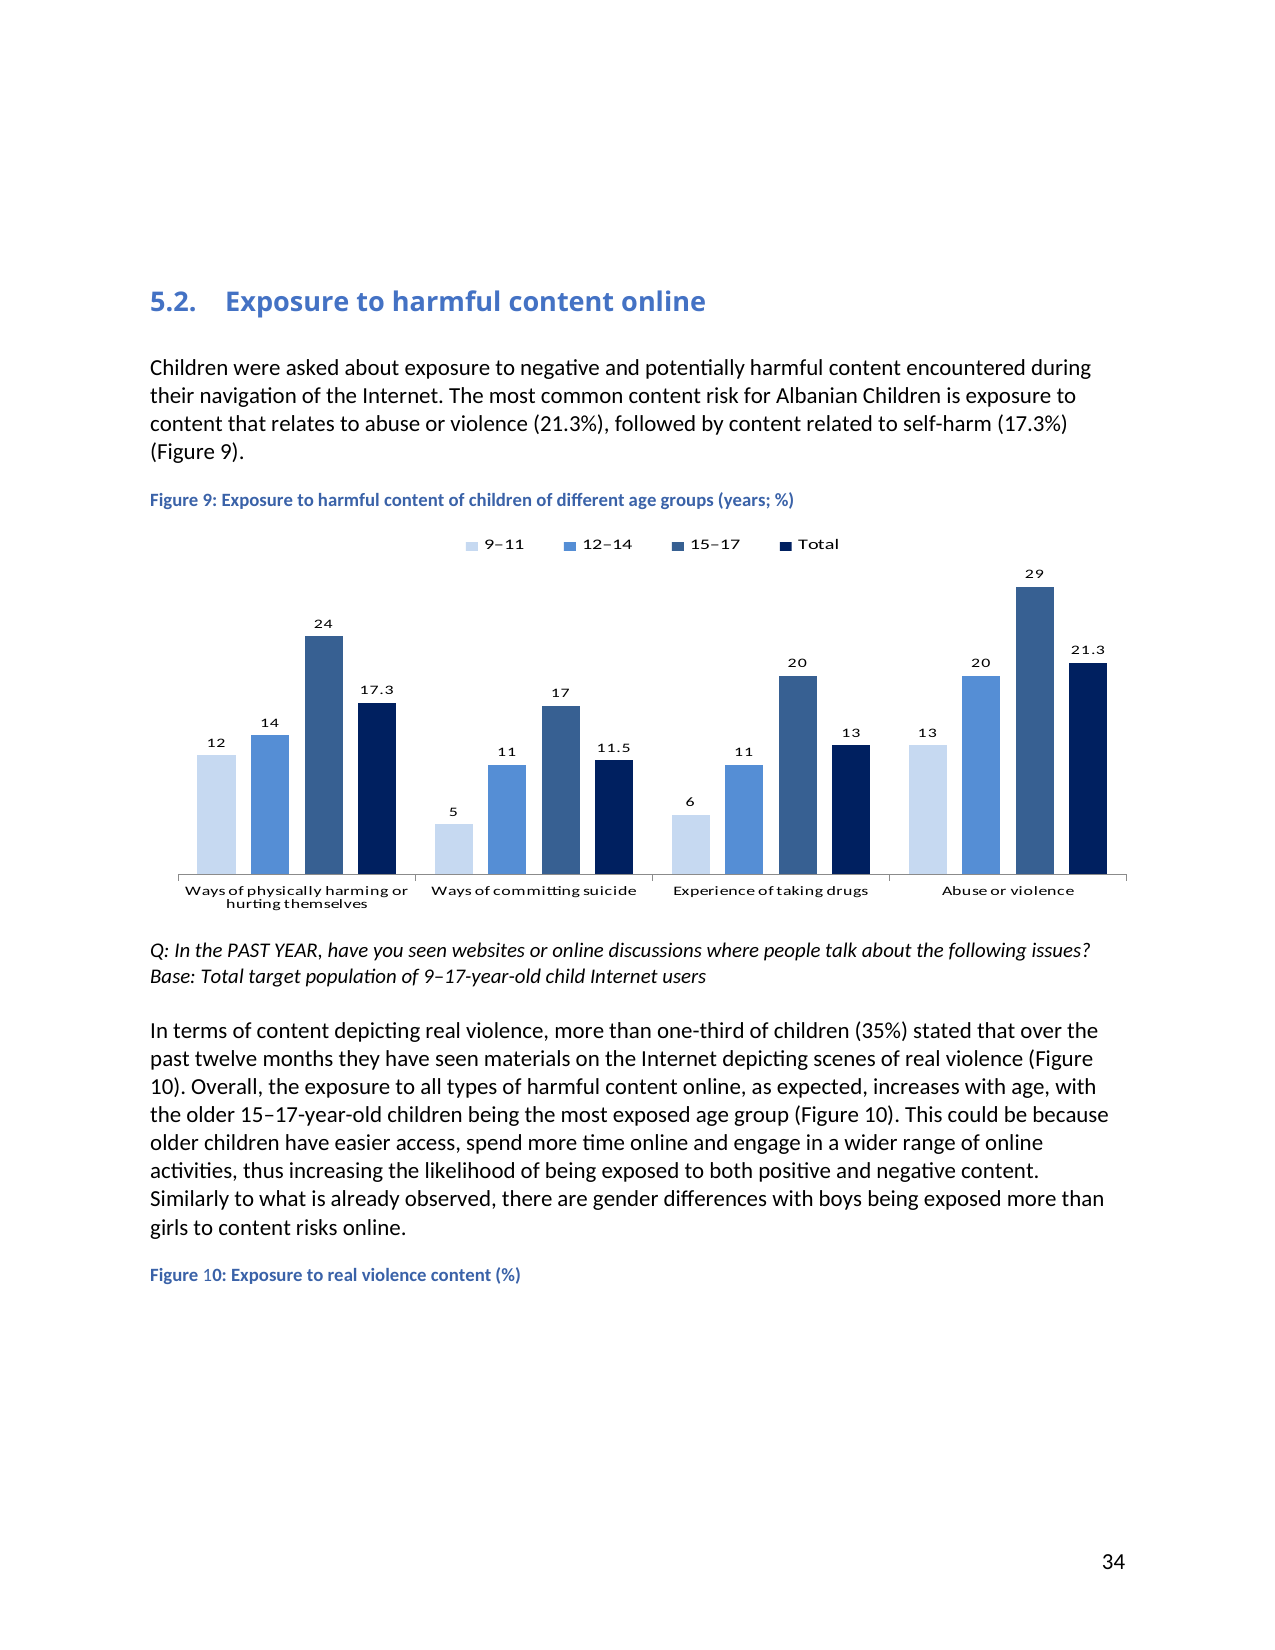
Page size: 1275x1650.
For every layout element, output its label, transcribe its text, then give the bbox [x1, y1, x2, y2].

list Figure 9: Exposure to harmful content of children of different age groups (years; %) [150, 488, 1125, 511]
list Figure 10: Exposure to real violence content (%) [150, 1263, 1125, 1286]
text Q: In the PAST YEAR, have you seen websites or online discussions where people talk about the following issues? Base: Total target population of 9–17-year-old child Internet users [150, 938, 1125, 988]
text Children were asked about exposure to negative and potentially harmful content encountered during their navigation of the Internet. The most common content risk for Albanian Children is exposure to content that relates to abuse or violence (21.3%), followed by content related to self-harm (17.3%) (Figure 9). [150, 353, 1125, 465]
subtitle Exposure to harmful content online [150, 283, 1125, 320]
text In terms of content depicting real violence, more than one-third of children (35%) stated that over the past twelve months they have seen materials on the Internet depicting scenes of real violence (Figure 10). Overall, the exposure to all types of harmful content online, as expected, increases with age, with the older 15–17-year-old children being the most exposed age group (Figure 10). This could be because older children have easier access, spend more time online and engage in a wider range of online activities, thus increasing the likelihood of being exposed to both positive and negative content. Similarly to what is already observed, there are gender differences with boys being exposed more than girls to content risks online. [150, 1016, 1125, 1241]
